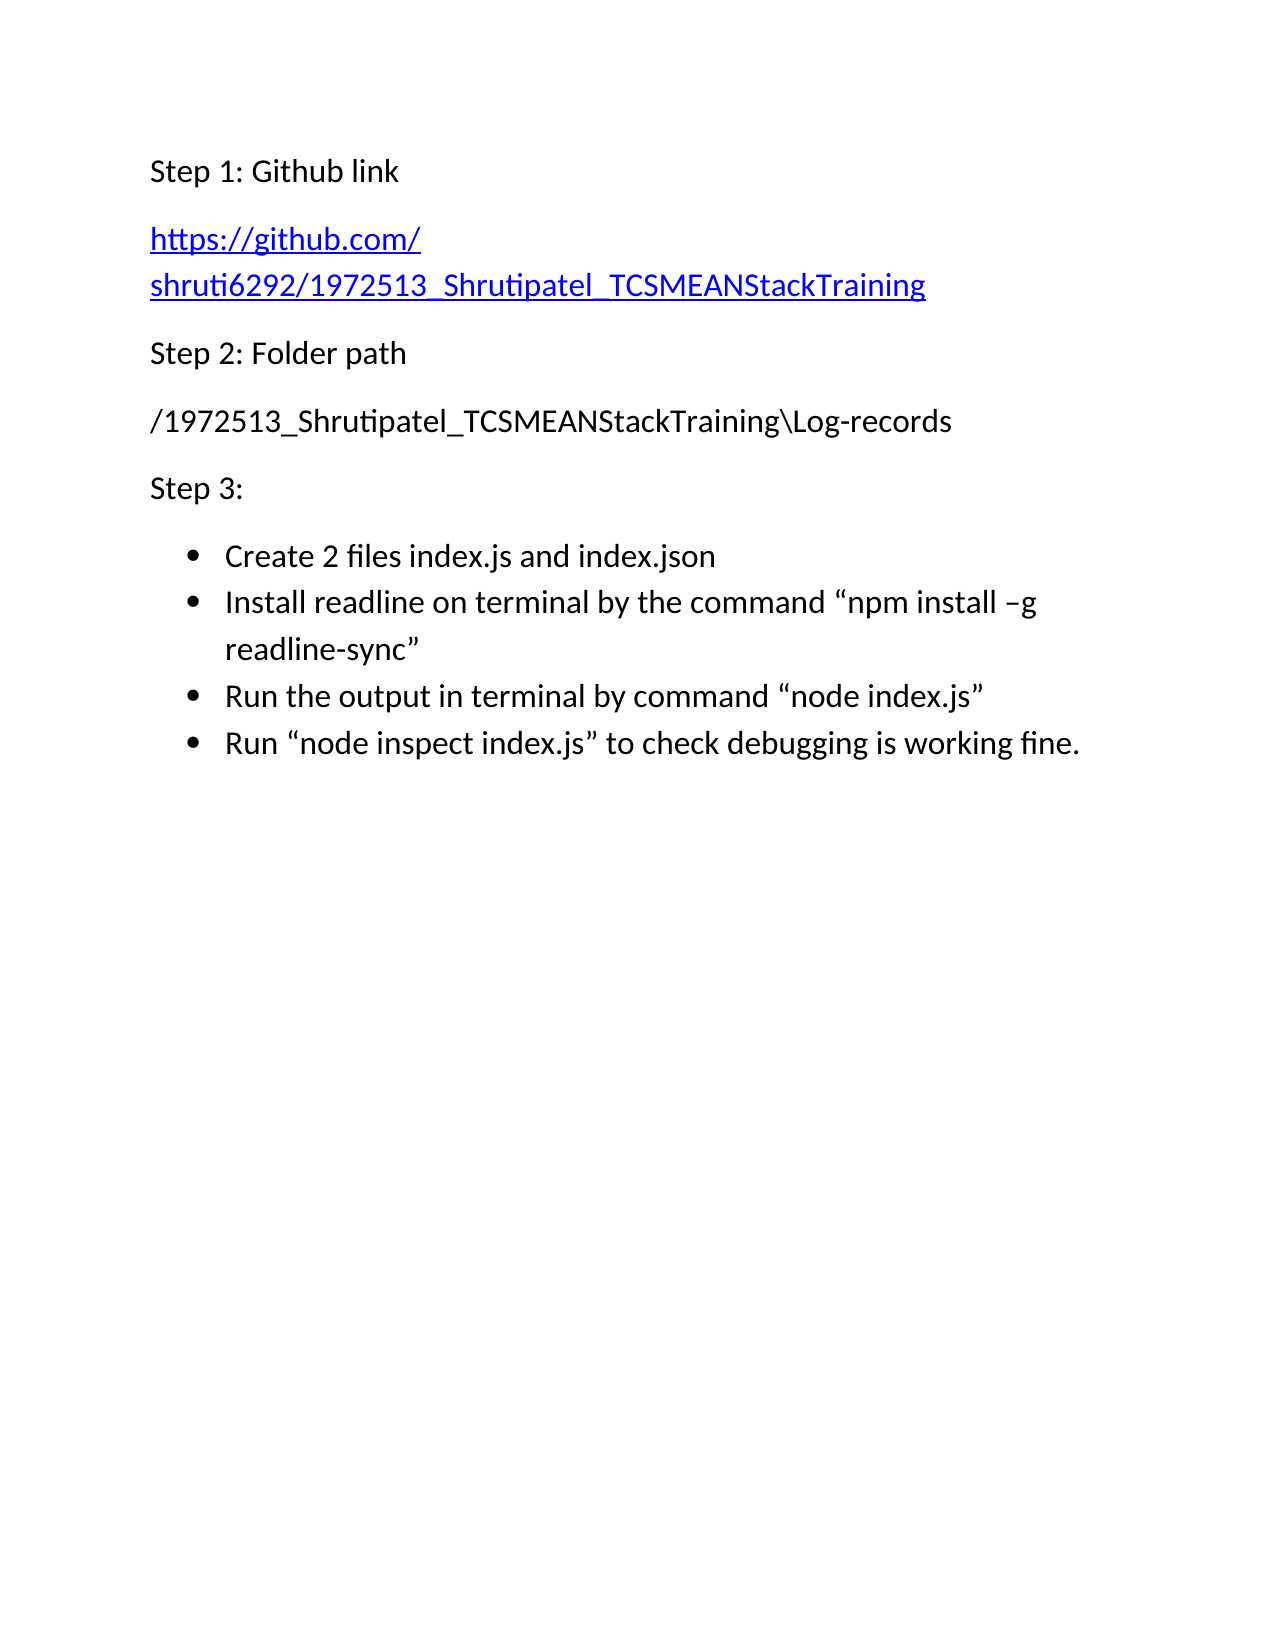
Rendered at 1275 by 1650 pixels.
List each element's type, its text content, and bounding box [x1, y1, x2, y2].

list Run the output in terminal by command “node index.js” [187, 675, 1125, 716]
list Run “node inspect index.js” to check debugging is working fine. [187, 722, 1125, 763]
text /1972513_Shrutipatel_TCSMEANStackTraining\Log-records [150, 399, 1125, 440]
list Install readline on terminal by the command “npm install –g readline-sync” [187, 582, 1125, 669]
list Create 2 files index.js and index.json [187, 535, 1125, 576]
text Step 1: Github link [150, 150, 1125, 191]
text Step 2: Folder path [150, 332, 1125, 373]
text Step 3: [150, 467, 1125, 508]
text https://github.com/shruti6292/1972513_Shrutipatel_TCSMEANStackTraining [150, 218, 1125, 305]
